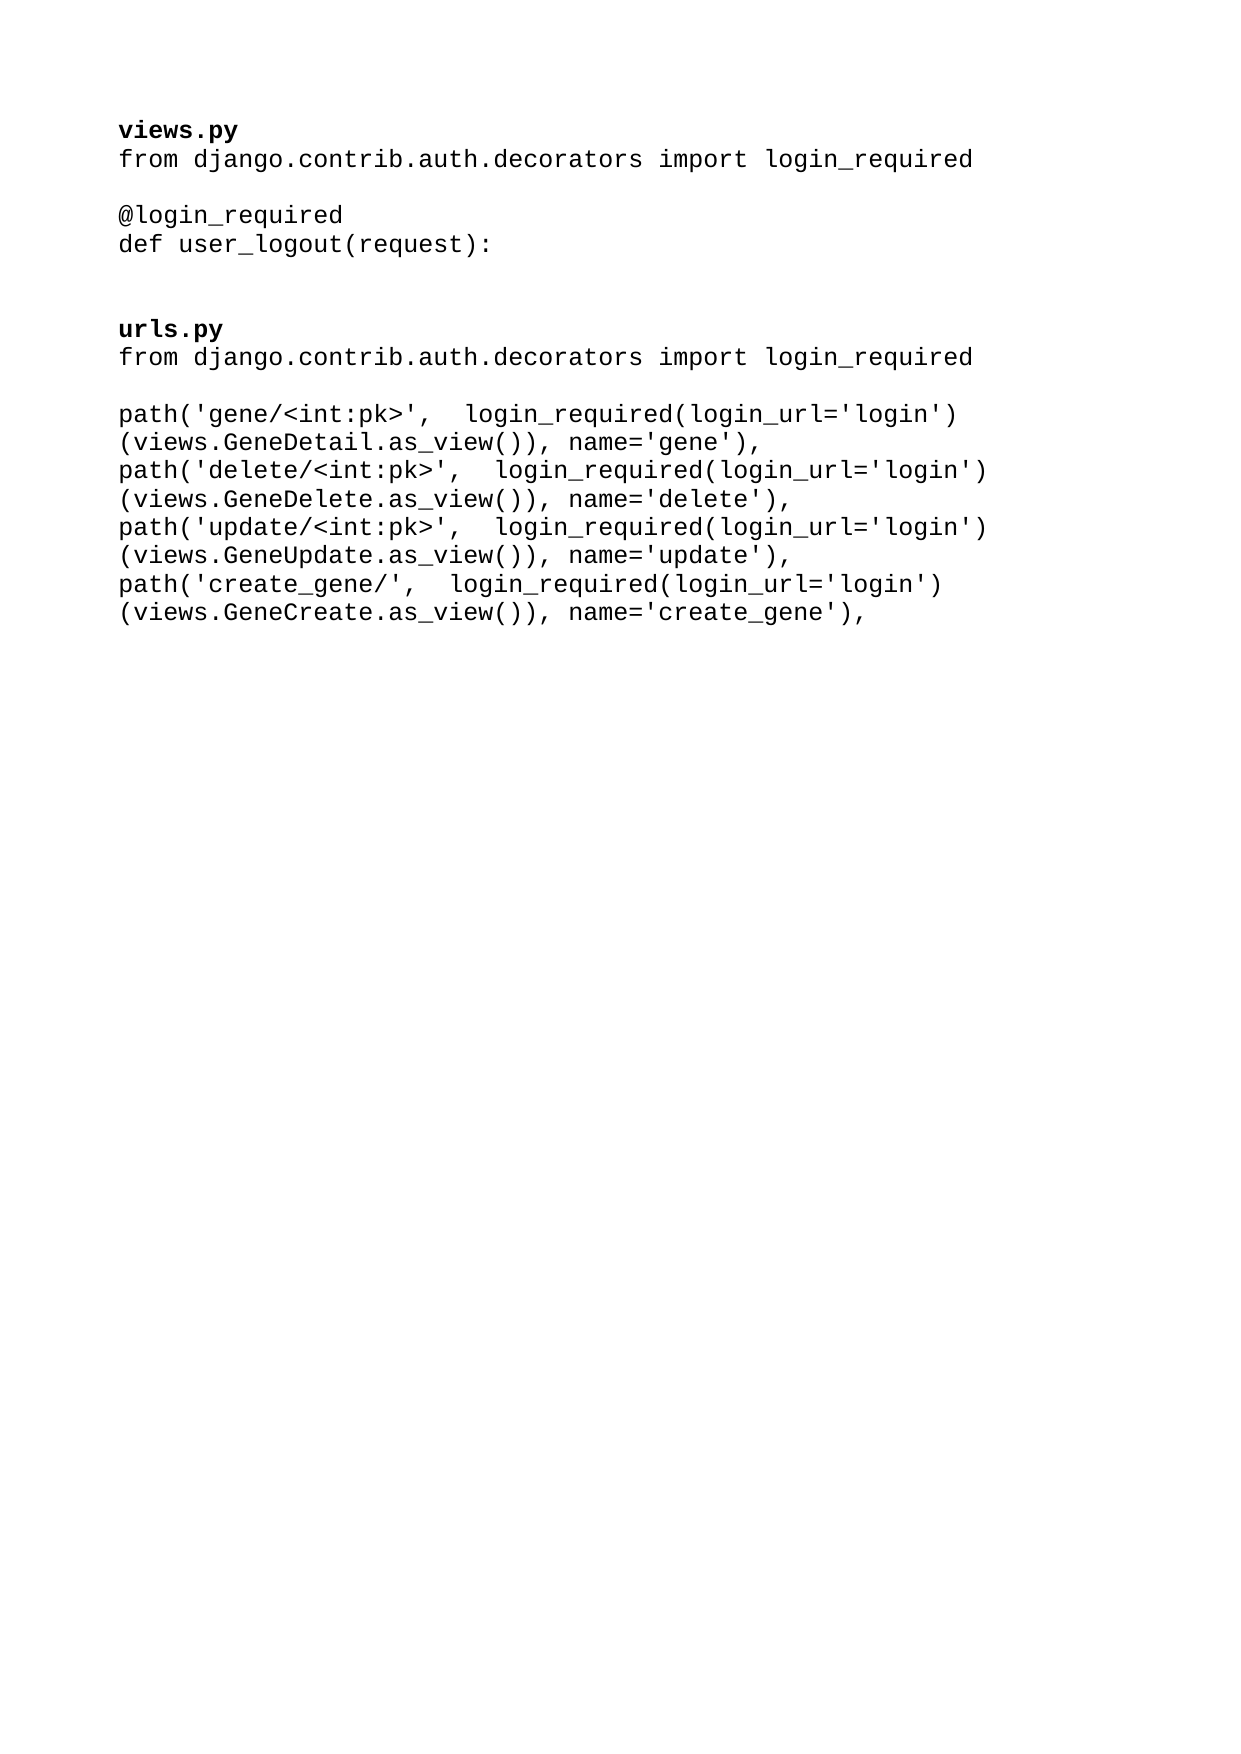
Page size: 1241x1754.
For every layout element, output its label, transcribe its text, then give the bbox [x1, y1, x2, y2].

text path('gene/<int:pk>', login_required(login_url='login')(views.GeneDetail.as_view()), name='gene'), [118, 401, 1122, 458]
text views.py [118, 118, 1122, 146]
text path('create_gene/', login_required(login_url='login')(views.GeneCreate.as_view()), name='create_gene'), [118, 571, 1122, 628]
text from django.contrib.auth.decorators import login_required [118, 146, 1122, 175]
text @login_required [118, 203, 1122, 231]
text from django.contrib.auth.decorators import login_required [118, 345, 1122, 373]
text path('delete/<int:pk>', login_required(login_url='login')(views.GeneDelete.as_view()), name='delete'), [118, 458, 1122, 515]
text def user_logout(request): [118, 231, 1122, 260]
text urls.py [118, 316, 1122, 345]
text path('update/<int:pk>', login_required(login_url='login')(views.GeneUpdate.as_view()), name='update'), [118, 515, 1122, 571]
